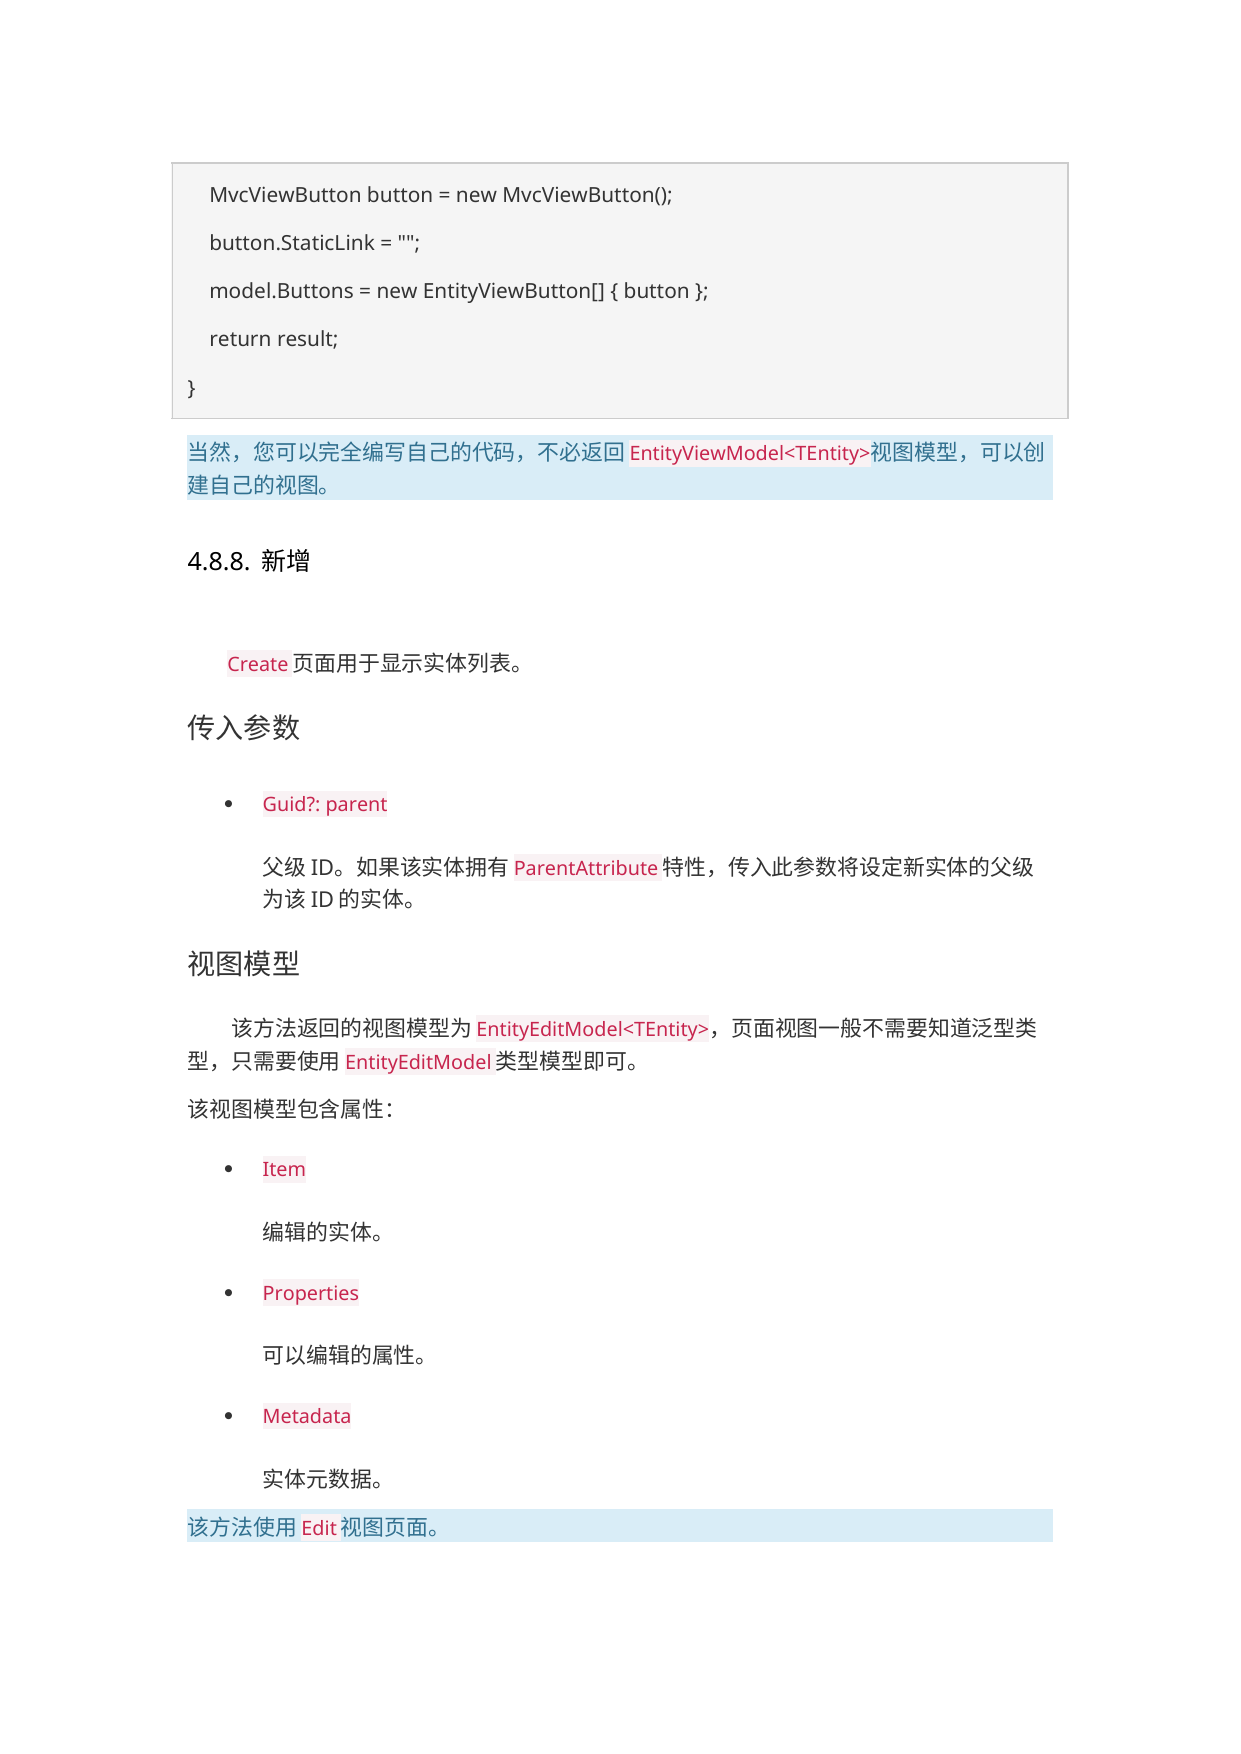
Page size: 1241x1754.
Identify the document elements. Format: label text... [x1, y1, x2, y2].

list Guid?: parent [225, 788, 1053, 820]
list Properties [225, 1276, 1053, 1309]
text 当然，您可以完全编写自己的代码，不必返回EntityViewModel<TEntity>视图模型，可以创建自己的视图。 [187, 435, 1053, 500]
text 该方法使用Edit视图页面。 [187, 1509, 1053, 1542]
text MvcViewButton button = new MvcViewButton(); [173, 164, 1067, 210]
text } [173, 354, 1067, 418]
text return result; [173, 306, 1067, 354]
subtitle 新增 [187, 527, 1053, 592]
list Metadata [225, 1400, 1053, 1432]
text 编辑的实体。 [262, 1215, 1053, 1247]
text 该方法返回的视图模型为EntityEditModel<TEntity>，页面视图一般不需要知道泛型类型，只需要使用EntityEditModel类型模型即可。 [187, 1011, 1053, 1076]
text 传入参数 [187, 694, 1053, 759]
list Item [225, 1153, 1053, 1186]
text 父级ID。如果该实体拥有ParentAttribute特性，传入此参数将设定新实体的父级为该ID的实体。 [262, 849, 1053, 914]
text button.StaticLink = ""; [173, 210, 1067, 258]
text 该视图模型包含属性： [187, 1091, 1053, 1124]
text 可以编辑的属性。 [262, 1338, 1053, 1371]
text 实体元数据。 [262, 1461, 1053, 1494]
text Create页面用于显示实体列表。 [187, 646, 1053, 678]
text model.Buttons = new EntityViewButton[] { button }; [173, 258, 1067, 306]
text 视图模型 [187, 930, 1053, 995]
